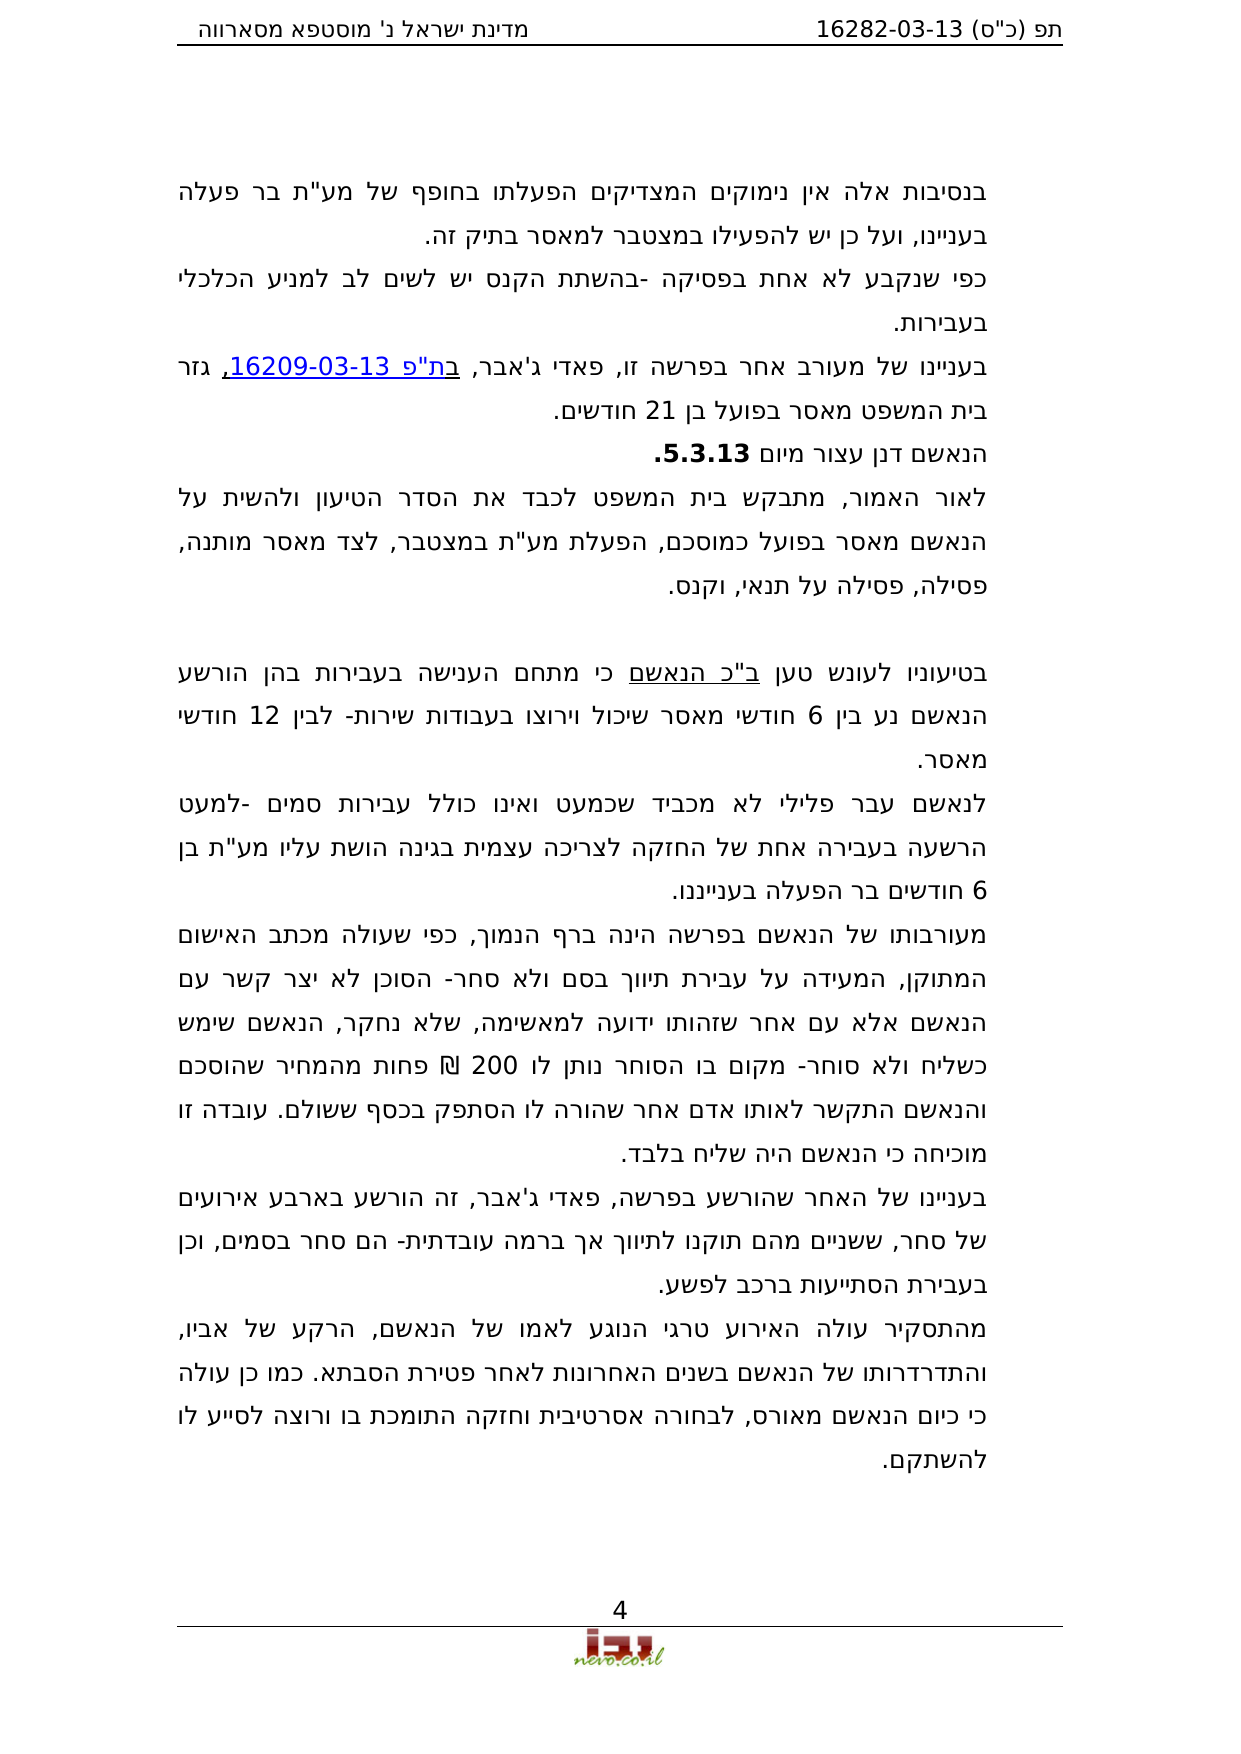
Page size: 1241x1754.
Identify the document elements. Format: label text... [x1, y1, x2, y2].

text לנאשם עבר פלילי לא מכביד שכמעט ואינו כולל עבירות סמים -למעט הרשעה בעבירה אחת של החזקה לצריכה עצמית בגינה הושת עליו מע"ת בן 6 חודשים בר הפעלה בענייננו. [177, 789, 988, 906]
text מעורבותו של הנאשם בפרשה הינה ברף הנמוך, כפי שעולה מכתב האישום המתוקן, המעידה על עבירת תיווך בסם ולא סחר- הסוכן לא יצר קשר עם הנאשם אלא עם אחר שזהותו ידועה למאשימה, שלא נחקר, הנאשם שימש כשליח ולא סוחר- מקום בו הסוחר נותן לו 200 ₪ פחות מהמחיר שהוסכם והנאשם התקשר לאותו אדם אחר שהורה לו הסתפק בכסף ששולם. עובדה זו מוכיחה כי הנאשם היה שליח בלבד. [177, 920, 988, 1168]
text בעניינו של מעורב אחר בפרשה זו, פאדי ג'אבר, בת"פ 16209-03-13, גזר בית המשפט מאסר בפועל בן 21 חודשים. [177, 352, 988, 425]
text כפי שנקבע לא אחת בפסיקה -בהשתת הקנס יש לשים לב למניע הכלכלי בעבירות. [177, 265, 988, 338]
text מהתסקיר עולה האירוע טרגי הנוגע לאמו של הנאשם, הרקע של אביו, והתדרדרותו של הנאשם בשנים האחרונות לאחר פטירת הסבתא. כמו כן עולה כי כיום הנאשם מאורס, לבחורה אסרטיבית וחזקה התומכת בו ורוצה לסייע לו להשתקם. [177, 1314, 988, 1474]
text בעניינו של האחר שהורשע בפרשה, פאדי ג'אבר, זה הורשע בארבע אירועים של סחר, ששניים מהם תוקנו לתיווך אך ברמה עובדתית- הם סחר בסמים, וכן בעבירת הסתייעות ברכב לפשע. [177, 1183, 988, 1299]
text לאור האמור, מתבקש בית המשפט לכבד את הסדר הטיעון ולהשית על הנאשם מאסר בפועל כמוסכם, הפעלת מע"ת במצטבר, לצד מאסר מותנה, פסילה, פסילה על תנאי, וקנס. [177, 483, 988, 600]
text בטיעוניו לעונש טען ב"כ הנאשם כי מתחם הענישה בעבירות בהן הורשע הנאשם נע בין 6 חודשי מאסר שיכול וירוצו בעבודות שירות- לבין 12 חודשי מאסר. [177, 658, 988, 774]
text בנסיבות אלה אין נימוקים המצדיקים הפעלתו בחופף של מע"ת בר פעלה בעניינו, ועל כן יש להפעילו במצטבר למאסר בתיק זה. [177, 177, 988, 250]
picture [574, 1628, 666, 1667]
text הנאשם דנן עצור מיום 5.3.13. [177, 440, 988, 469]
